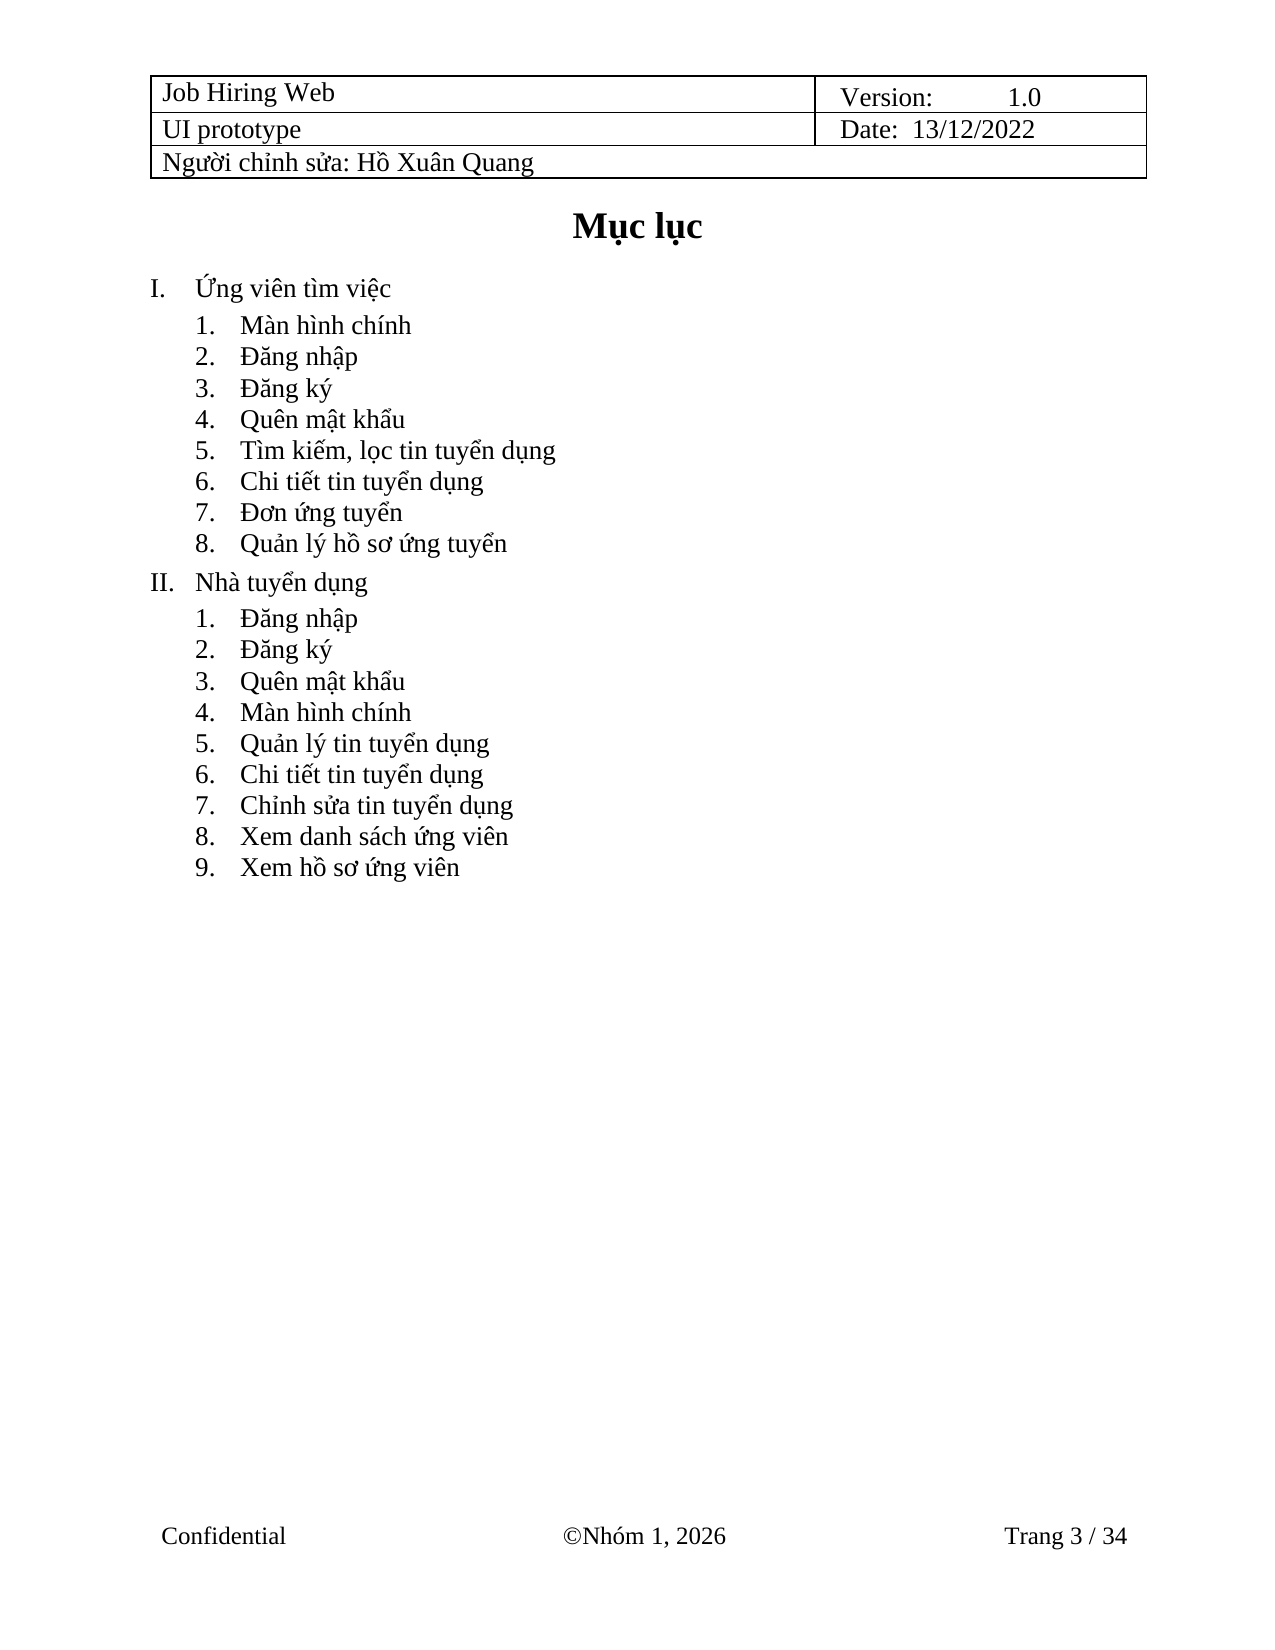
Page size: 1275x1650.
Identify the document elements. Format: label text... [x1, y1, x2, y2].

title Mục lục [150, 204, 1125, 247]
